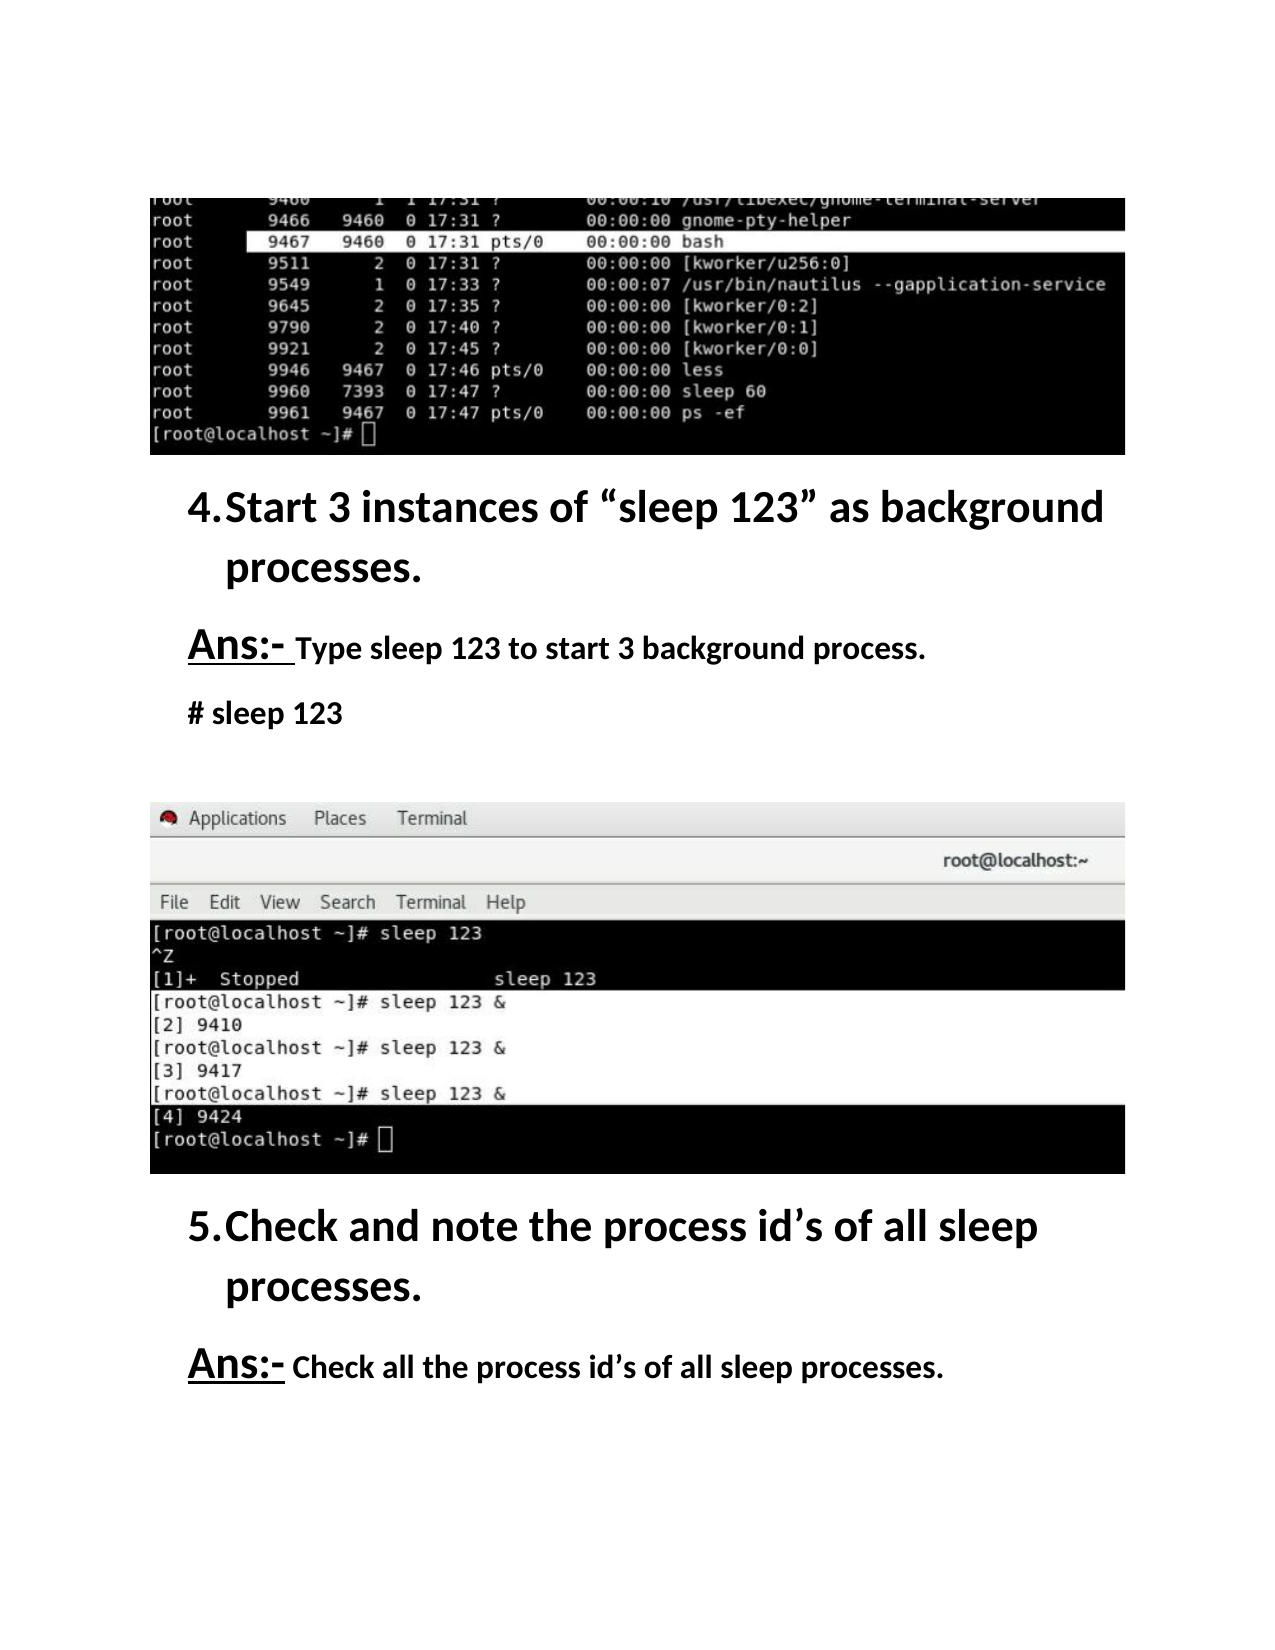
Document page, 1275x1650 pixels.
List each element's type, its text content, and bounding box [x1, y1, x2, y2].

text # sleep 123 [187, 692, 1125, 733]
picture [150, 198, 1125, 455]
list Check and note the process id’s of all sleep processes. [187, 1174, 1125, 1313]
text Ans:- Check all the process id’s of all sleep processes. [187, 1334, 1125, 1390]
list Start 3 instances of “sleep 123” as background processes. [187, 455, 1125, 594]
picture [150, 802, 1125, 1174]
text Ans:- Type sleep 123 to start 3 background process. [187, 615, 1125, 671]
